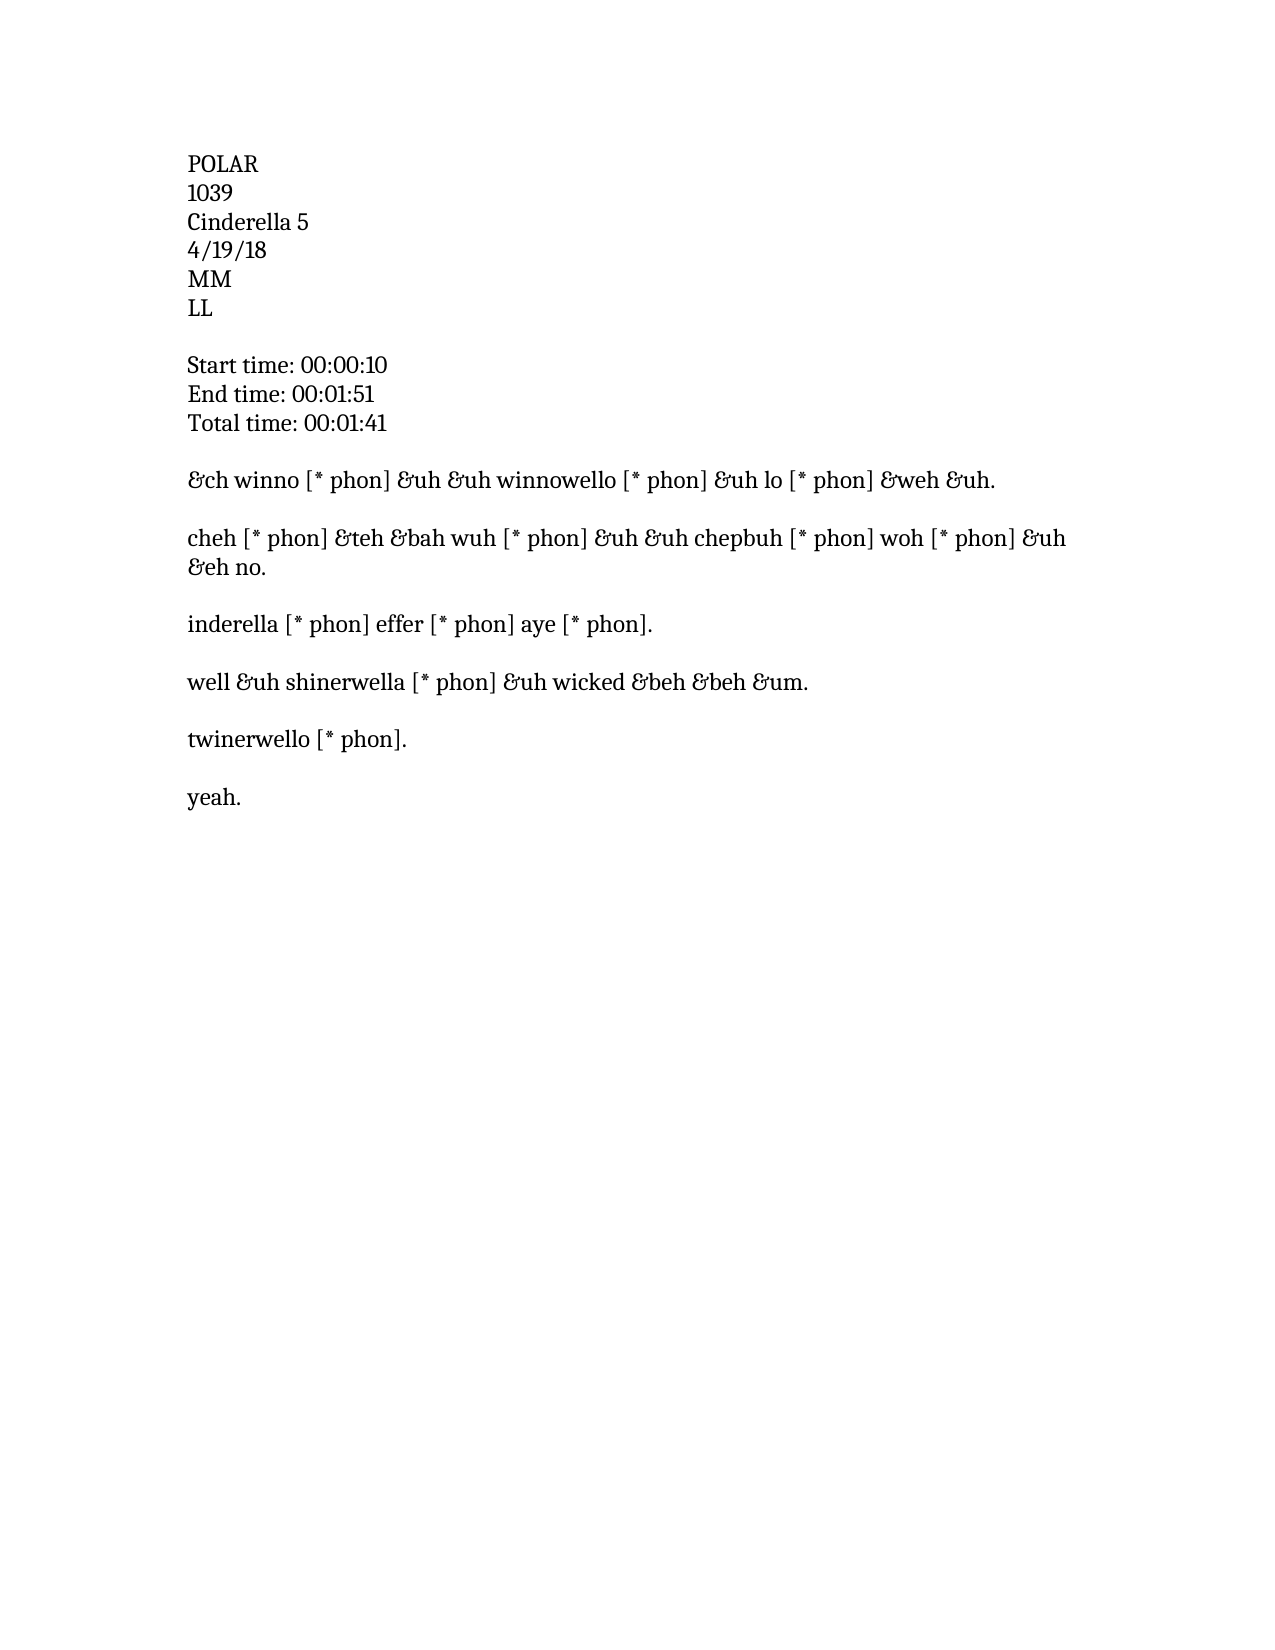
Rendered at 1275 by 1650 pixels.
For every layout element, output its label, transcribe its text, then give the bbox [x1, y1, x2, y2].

text POLAR [187, 150, 1087, 179]
text &ch winno [* phon] &uh &uh winnowello [* phon] &uh lo [* phon] &weh &uh. [187, 466, 1087, 495]
text MM [187, 265, 1087, 294]
text twinerwello [* phon]. [187, 725, 1087, 754]
text Cinderella 5 [187, 207, 1087, 236]
text well &uh shinerwella [* phon] &uh wicked &beh &beh &um. [187, 667, 1087, 696]
text cheh [* phon] &teh &bah wuh [* phon] &uh &uh chepbuh [* phon] woh [* phon] &uh &eh no. [187, 524, 1087, 581]
text LL [187, 294, 1087, 322]
text 4/19/18 [187, 236, 1087, 265]
text End time: 00:01:51 [187, 380, 1087, 409]
text inderella [* phon] effer [* phon] aye [* phon]. [187, 610, 1087, 639]
text Total time: 00:01:41 [187, 409, 1087, 437]
text yeah. [187, 782, 1087, 811]
text 1039 [187, 179, 1087, 207]
text Start time: 00:00:10 [187, 351, 1087, 380]
